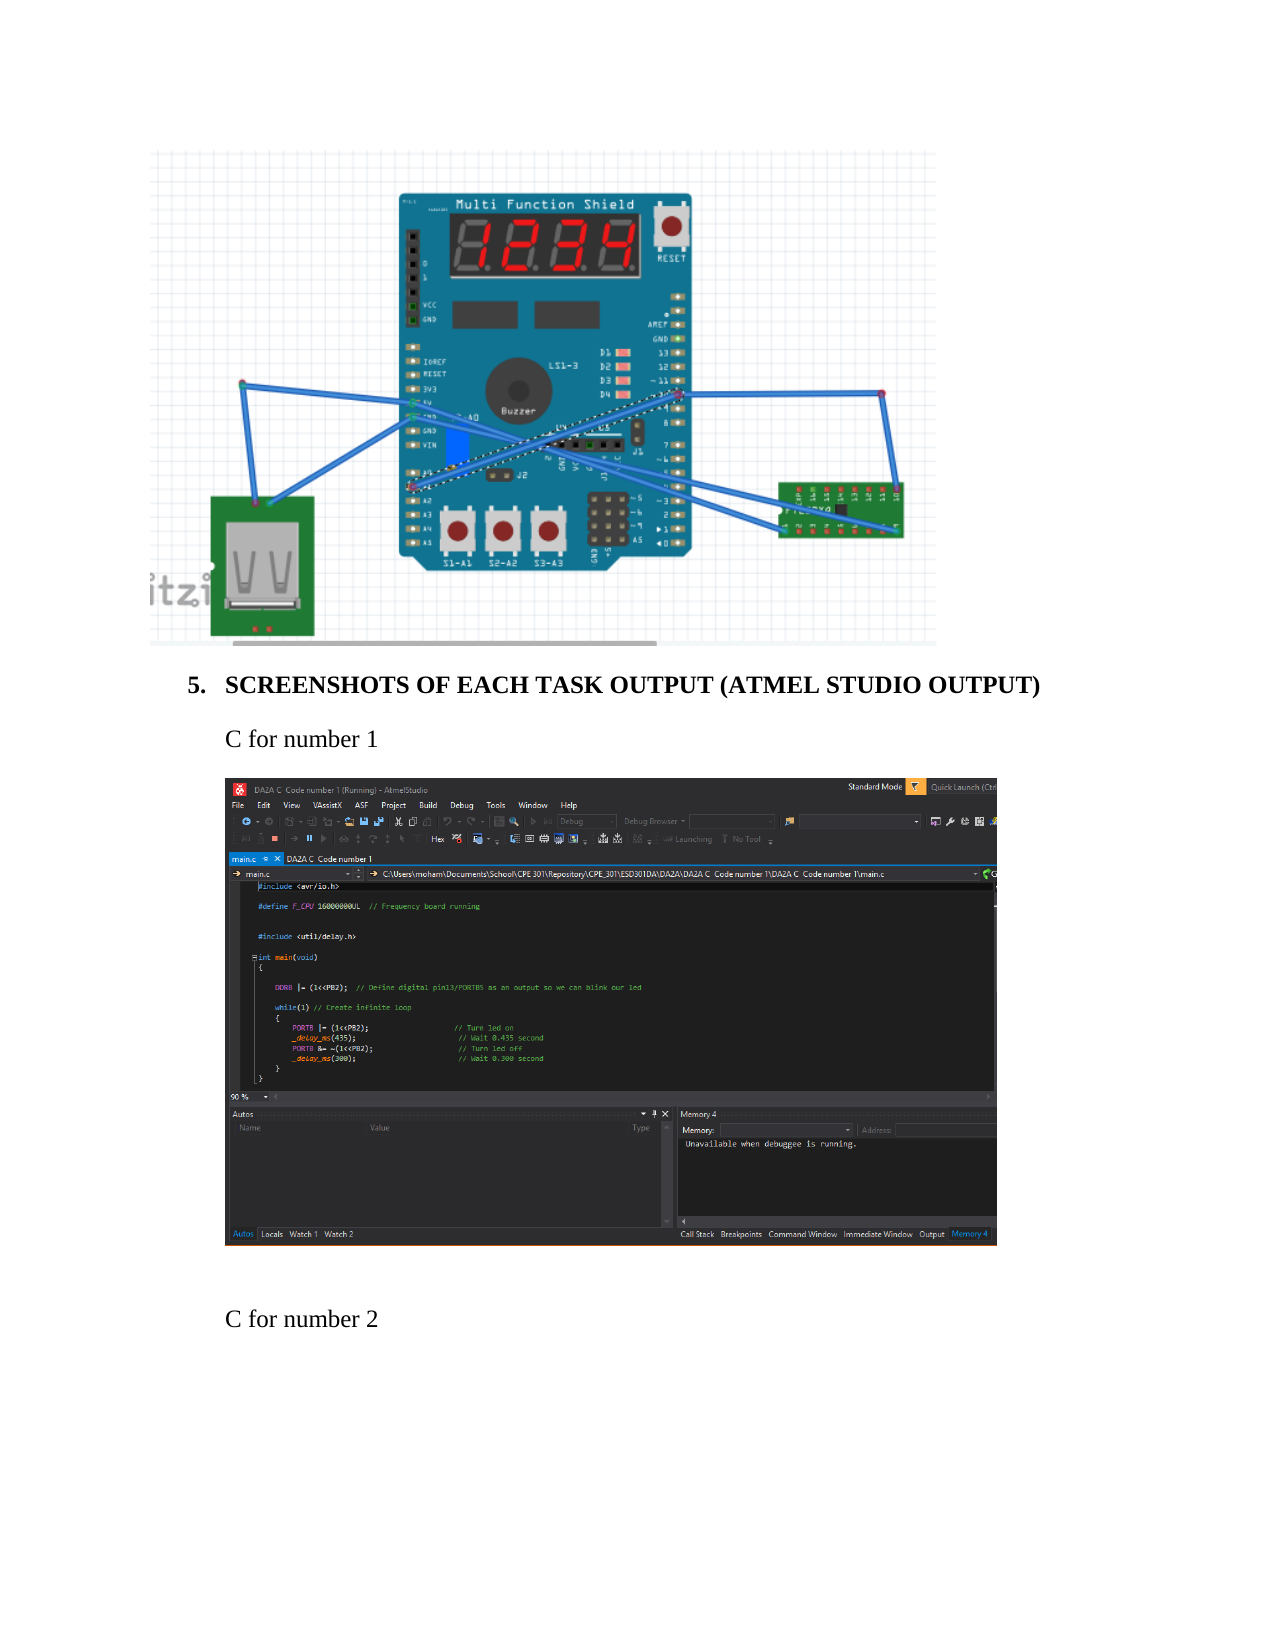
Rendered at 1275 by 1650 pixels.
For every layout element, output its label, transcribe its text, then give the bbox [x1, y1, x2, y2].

list SCREENSHOTS OF EACH TASK OUTPUT (ATMEL STUDIO OUTPUT) [187, 670, 1125, 699]
list C for number 2 [225, 1304, 1125, 1333]
picture [225, 778, 997, 1246]
picture [150, 150, 937, 646]
text C for number 1 [225, 724, 1125, 753]
